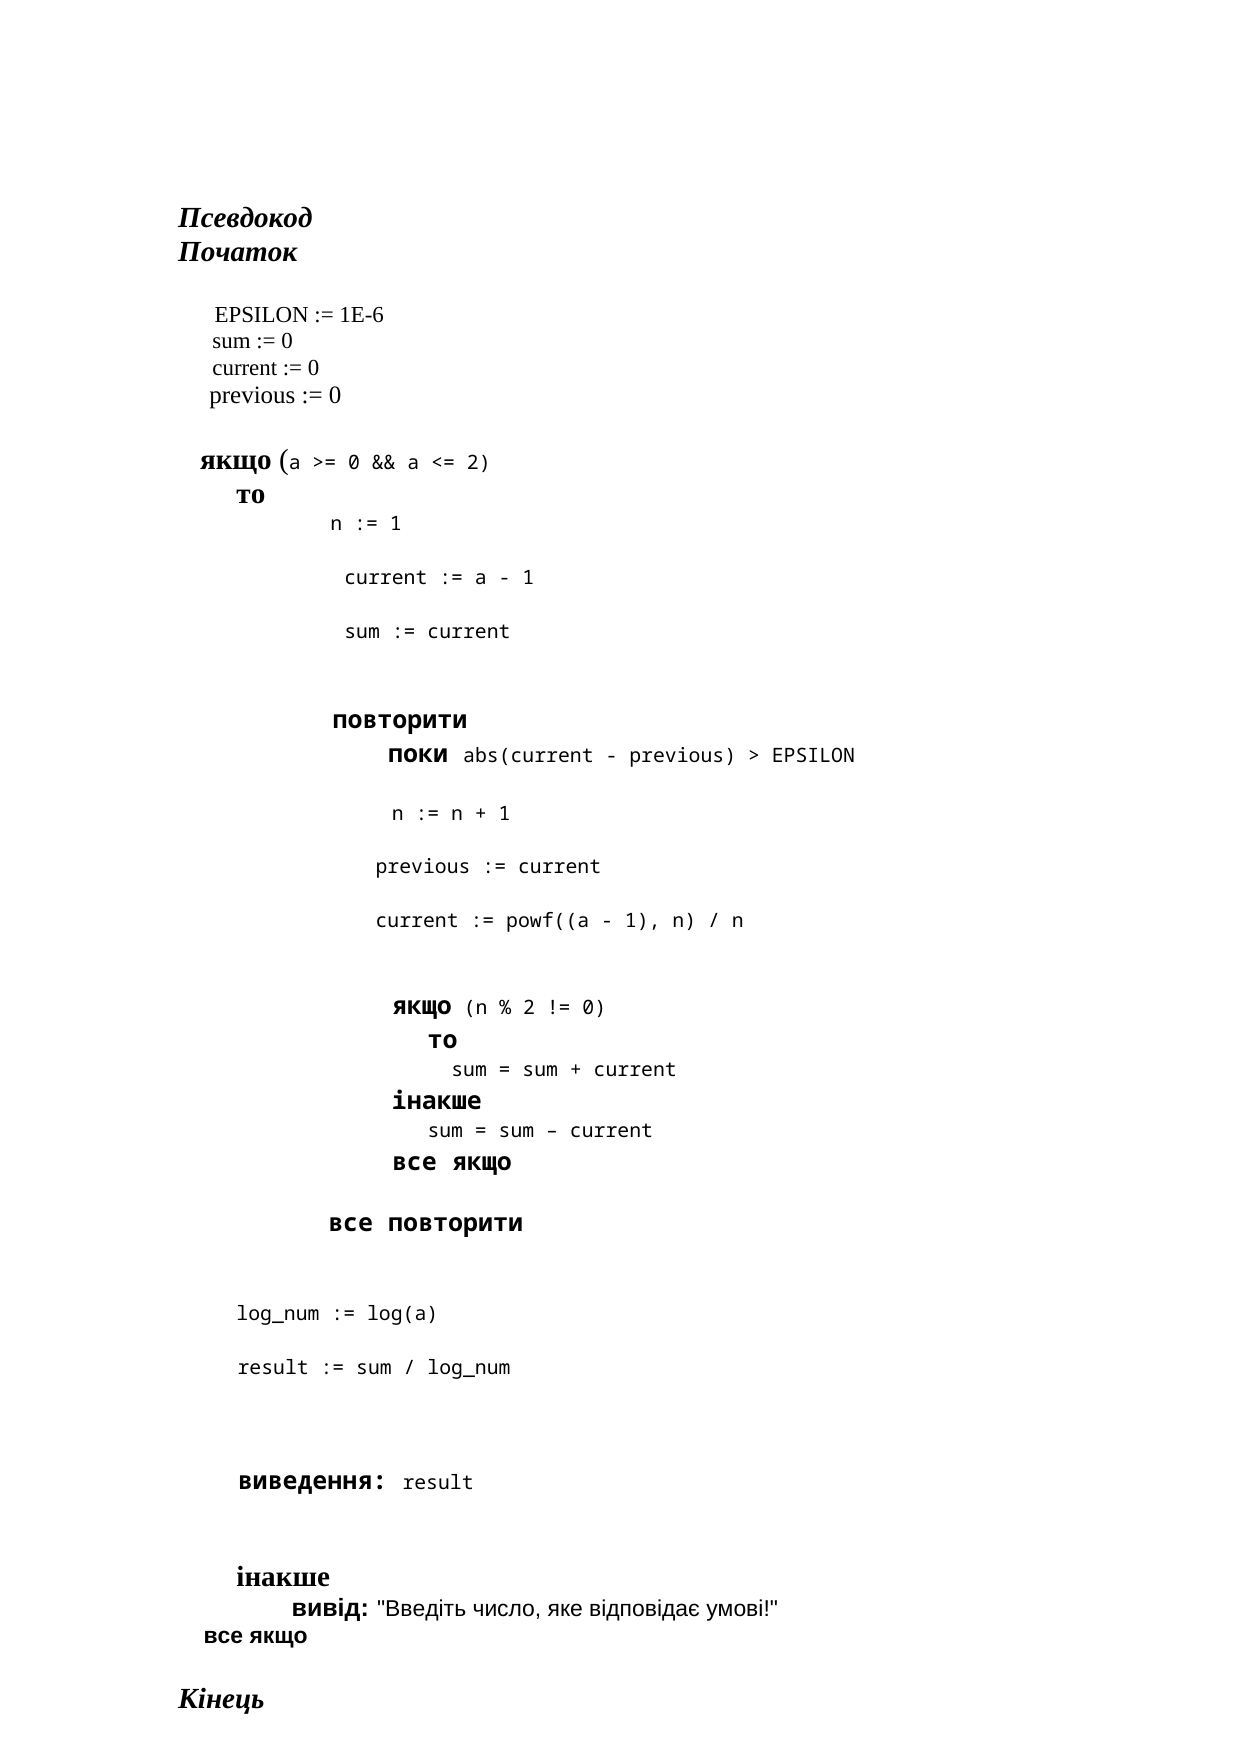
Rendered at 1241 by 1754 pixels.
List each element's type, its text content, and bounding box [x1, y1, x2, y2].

table_cell Початок EPSILON := 1E-6 sum := 0 current := 0 previous := 0 якщо (a >= 0 && a <= 2) то n := 1 current := a - 1 sum := current повторити поки abs(current - previous) > EPSILON n := n + 1 previous := current current := powf((a - 1), n) / n якщо (n % 2 != 0) то sum = sum + current інакше sum = sum – current все якщо все повторити log_num := log(a) result := sum / log_num виведення: result інакше вивід: "Введіть число, яке відповідає умові!" все якщо Кінець [167, 234, 1062, 1715]
table_header Псевдокод [167, 133, 1062, 234]
